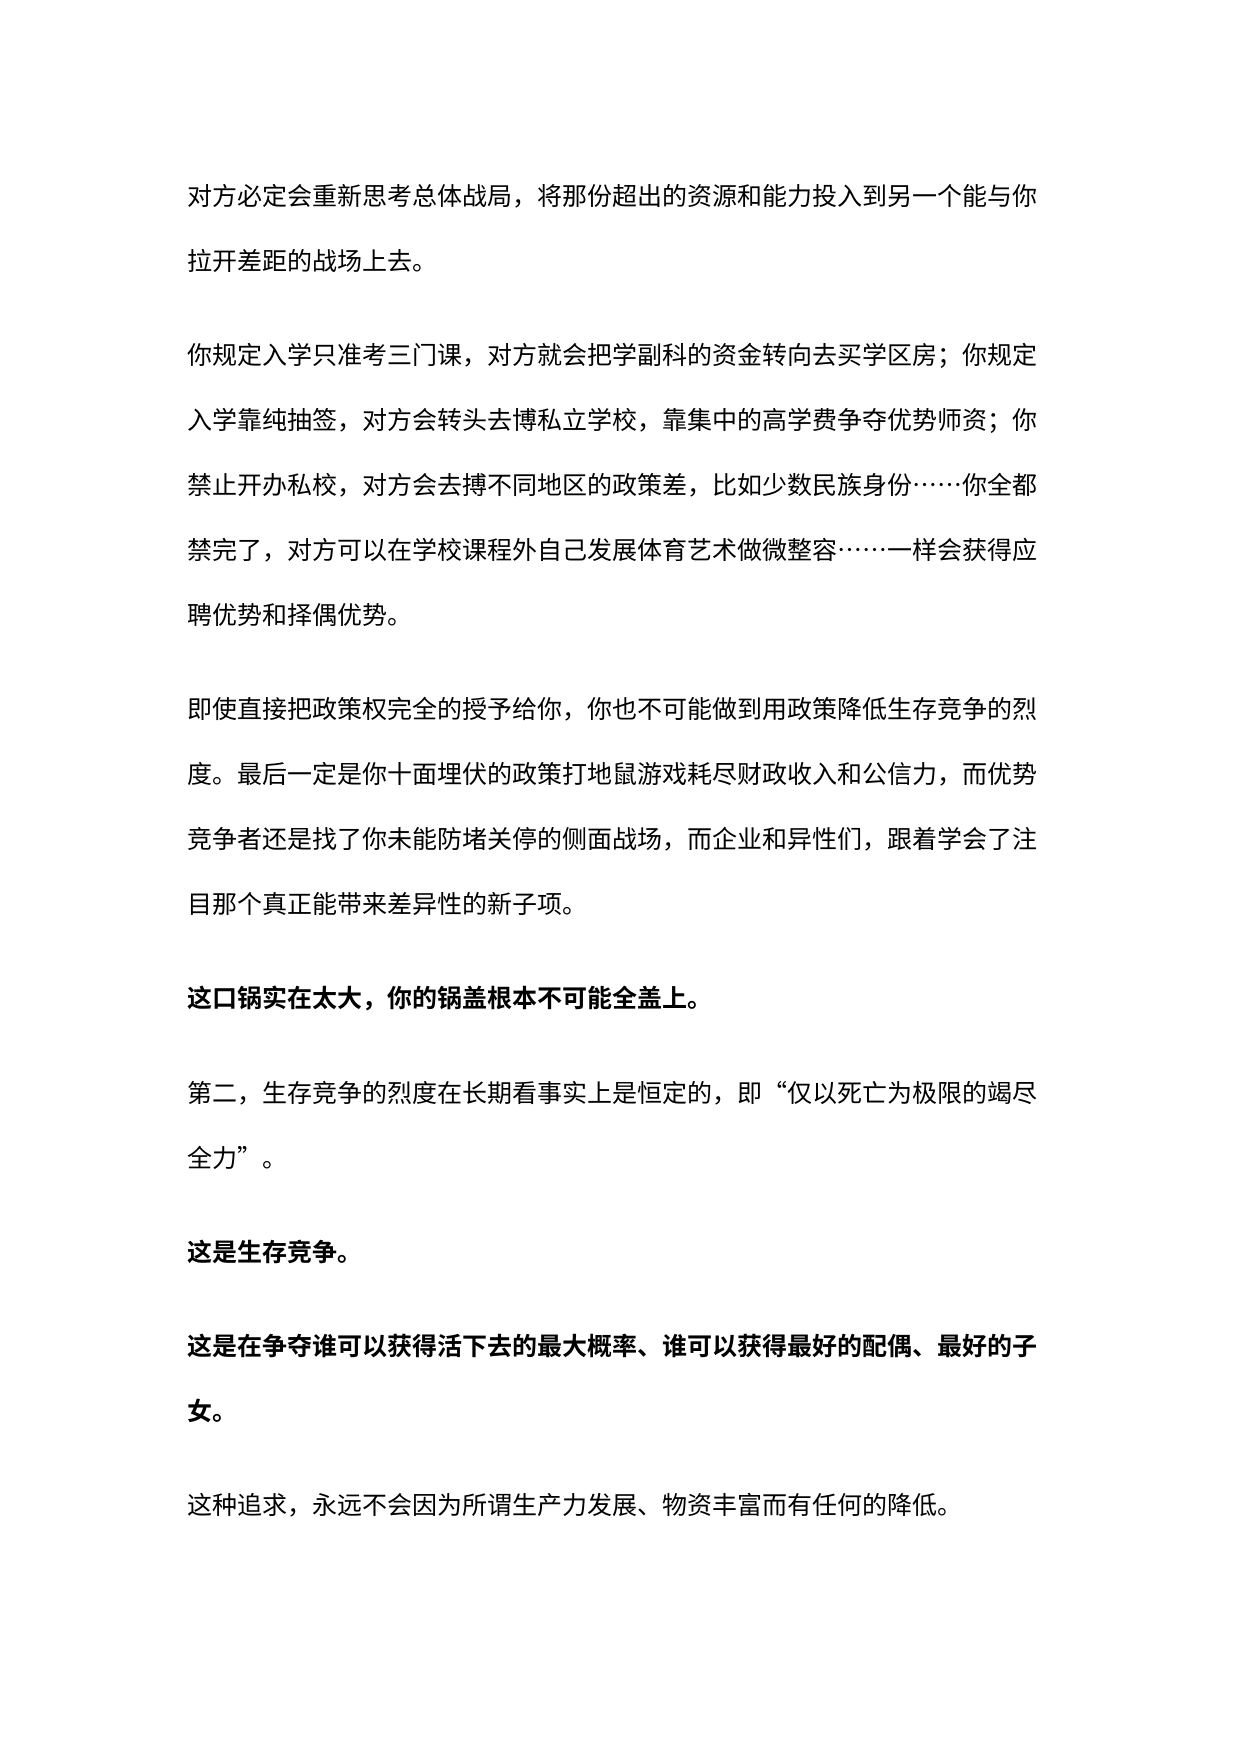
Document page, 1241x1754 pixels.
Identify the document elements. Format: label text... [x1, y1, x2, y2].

text 这是在争夺谁可以获得活下去的最大概率、谁可以获得最好的配偶、最好的子女。 [187, 1312, 1053, 1442]
text 这种追求，永远不会因为所谓生产力发展、物资丰富而有任何的降低。 [187, 1471, 1053, 1536]
text 即使直接把政策权完全的授予给你，你也不可能做到用政策降低生存竞争的烈度。最后一定是你十面埋伏的政策打地鼠游戏耗尽财政收入和公信力，而优势竞争者还是找了你未能防堵关停的侧面战场，而企业和异性们，跟着学会了注目那个真正能带来差异性的新子项。 [187, 675, 1053, 935]
text 对方必定会重新思考总体战局，将那份超出的资源和能力投入到另一个能与你拉开差距的战场上去。 [187, 162, 1053, 292]
text 你规定入学只准考三门课，对方就会把学副科的资金转向去买学区房；你规定入学靠纯抽签，对方会转头去博私立学校，靠集中的高学费争夺优势师资；你禁止开办私校，对方会去搏不同地区的政策差，比如少数民族身份……你全都禁完了，对方可以在学校课程外自己发展体育艺术做微整容……一样会获得应聘优势和择偶优势。 [187, 321, 1053, 646]
text 第二，生存竞争的烈度在长期看事实上是恒定的，即“仅以死亡为极限的竭尽全力”。 [187, 1059, 1053, 1189]
text 这是生存竞争｡ [187, 1218, 1053, 1283]
text 这口锅实在太大，你的锅盖根本不可能全盖上。 [187, 964, 1053, 1029]
